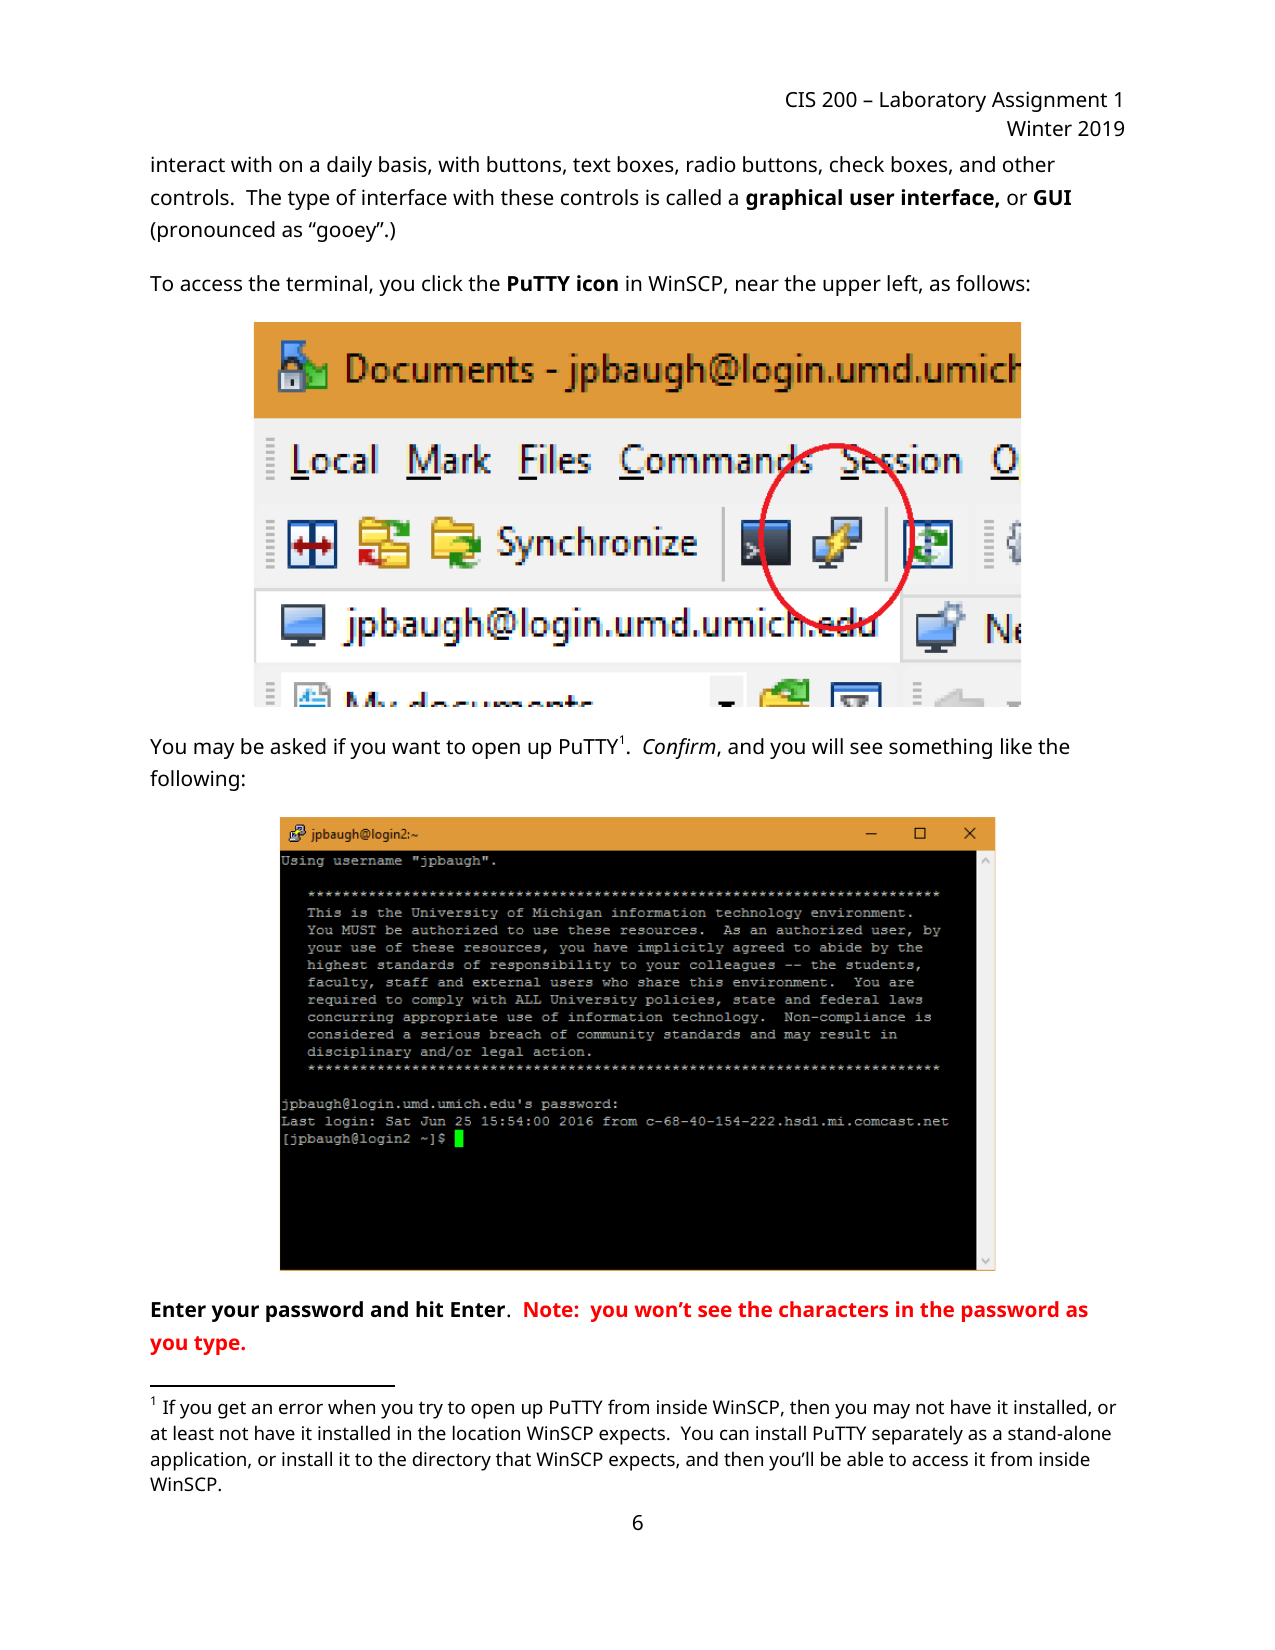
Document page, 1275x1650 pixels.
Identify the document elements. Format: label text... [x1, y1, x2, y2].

text To access the terminal, you click the PuTTY icon in WinSCP, near the upper left, as follows: [150, 269, 1125, 297]
text You may be asked if you want to open up PuTTY. Confirm, and you will see something like the following: [150, 732, 1125, 793]
text Enter your password and hit Enter. Note: you won’t see the characters in the password as you type. [150, 1296, 1125, 1357]
picture [279, 817, 996, 1271]
picture [253, 322, 1022, 707]
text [150, 150, 1125, 244]
